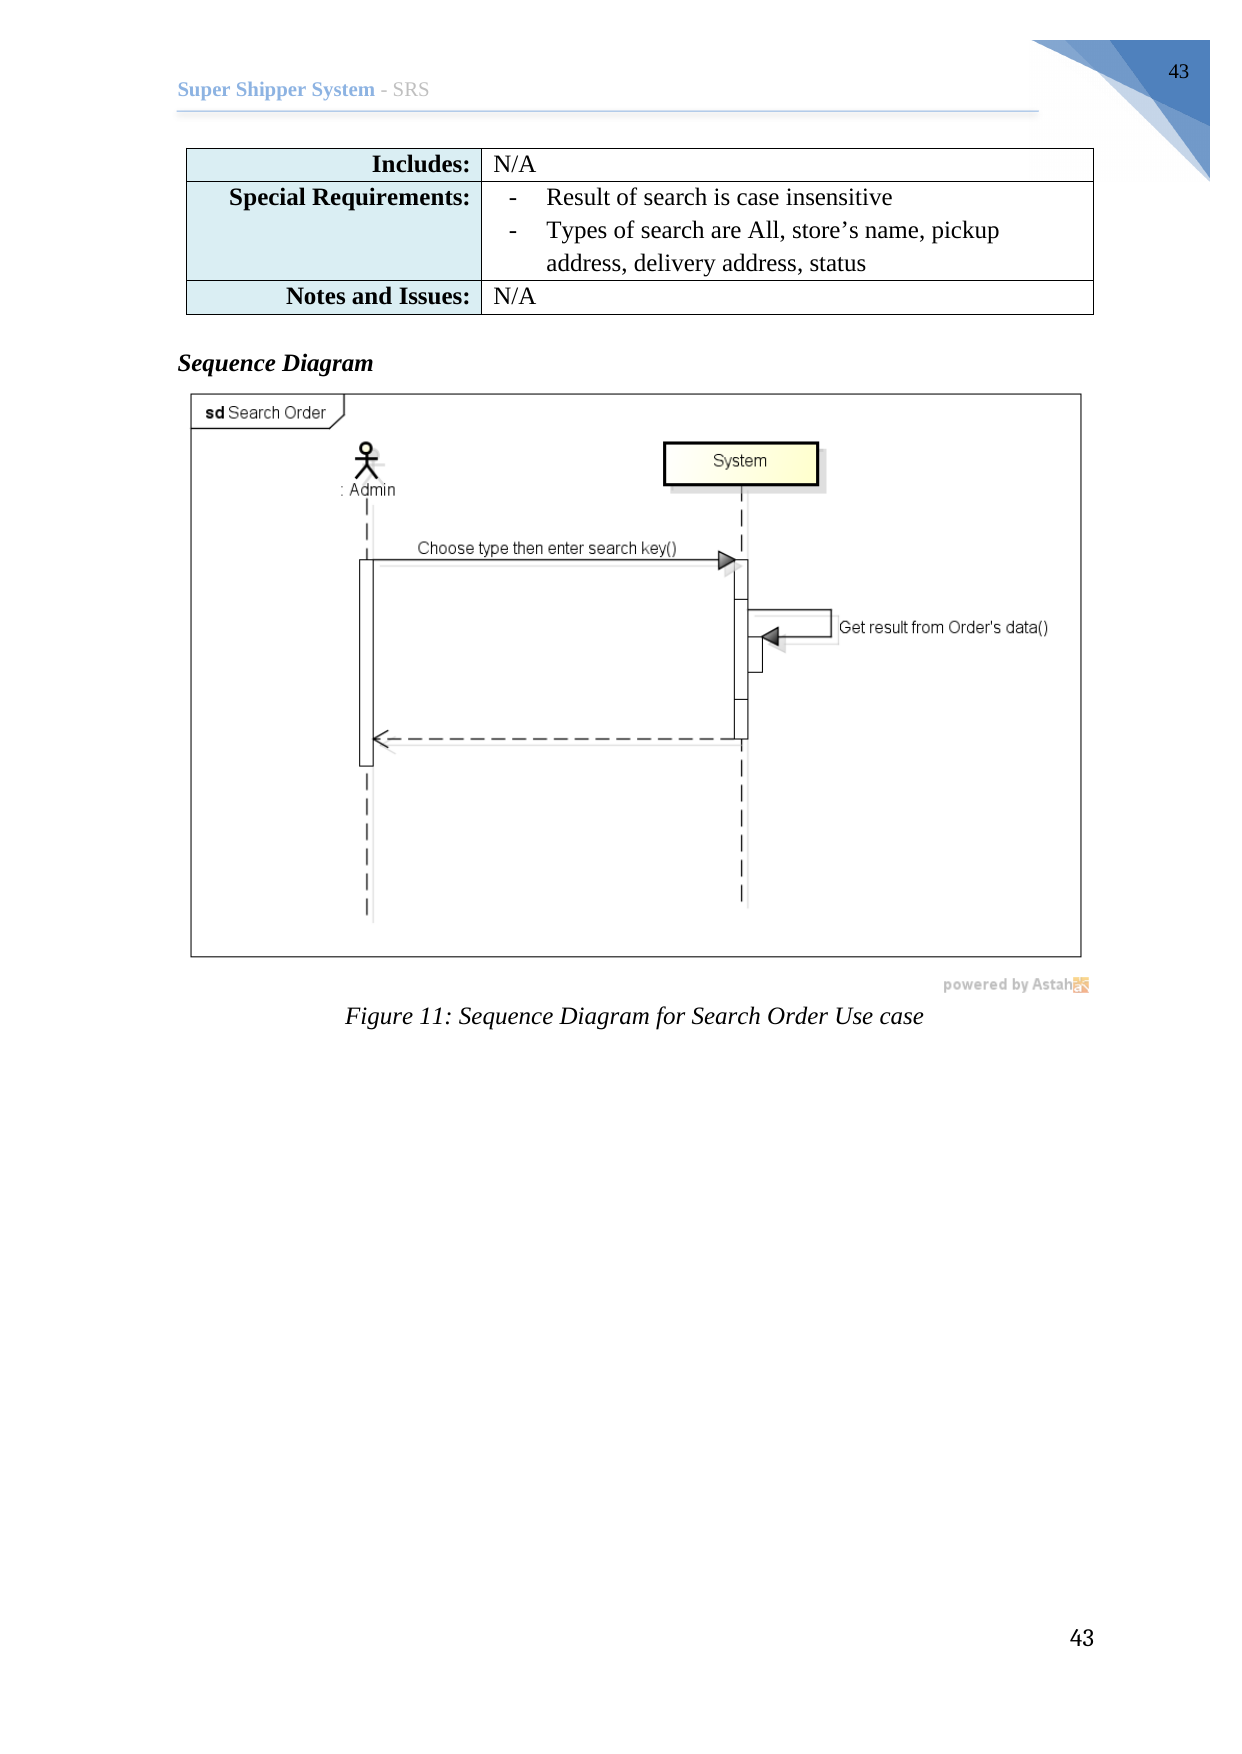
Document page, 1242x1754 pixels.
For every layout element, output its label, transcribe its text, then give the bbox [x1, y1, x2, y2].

table_cell Includes: [187, 149, 481, 181]
picture [177, 380, 1094, 998]
table_cell N/A [482, 281, 1093, 314]
table_cell Special Requirements: [187, 182, 481, 280]
text Figure 11: Sequence Diagram for Search Order Use case [177, 1001, 1094, 1030]
picture [1029, 40, 1210, 182]
table_cell Notes and Issues: [187, 281, 481, 314]
table_cell Result of search is case insensitive Types of search are All, store’s name, pickup address, delivery address, status [482, 182, 1093, 280]
text Sequence Diagram [177, 348, 1094, 377]
table_cell N/A [482, 149, 1093, 181]
